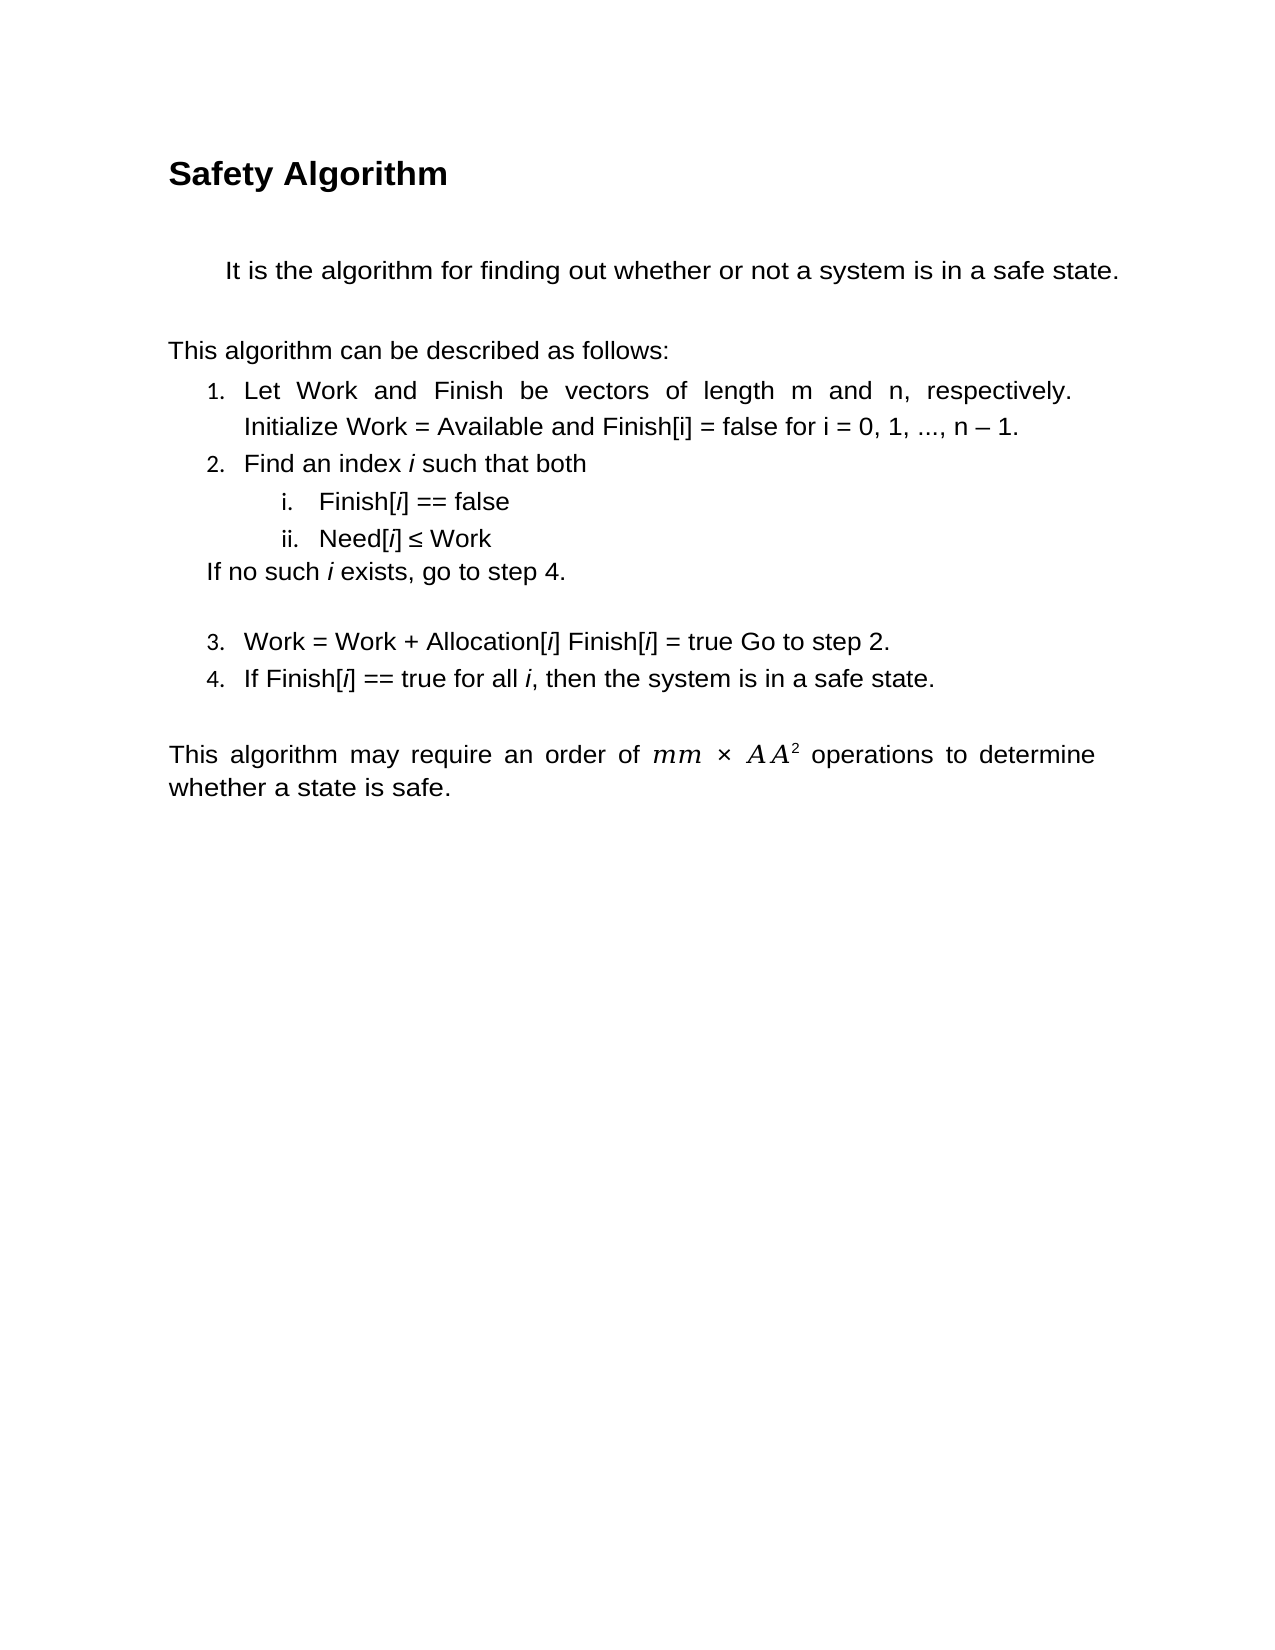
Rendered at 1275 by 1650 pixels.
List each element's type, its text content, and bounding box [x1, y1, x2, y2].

subtitle Safety Algorithm [159, 154, 1137, 193]
text It is the algorithm for finding out whether or not a system is in a safe state. [225, 256, 1137, 285]
list Finish[i] == false [281, 486, 1137, 517]
list Work = Work + Allocation[i] Finish[i] = true Go to step 2. [206, 626, 1137, 657]
text This algorithm can be described as follows: [168, 336, 1137, 364]
list Find an index i such that both [206, 448, 1137, 479]
text If no such i exists, go to step 4. [206, 557, 1137, 586]
list If Finish[i] == true for all i, then the system is in a safe state. [206, 664, 1137, 694]
text This algorithm may require an order of 𝑚𝑚 × 𝐴𝐴2 operations to determine whether a state is safe. [169, 738, 1096, 802]
list Need[i] ≤ Work [281, 523, 1137, 554]
list Let Work and Finish be vectors of length m and n, respectively. Initialize Work = Available and Finish[i] = false for i = 0, 1, ..., n – 1. [206, 375, 1073, 441]
